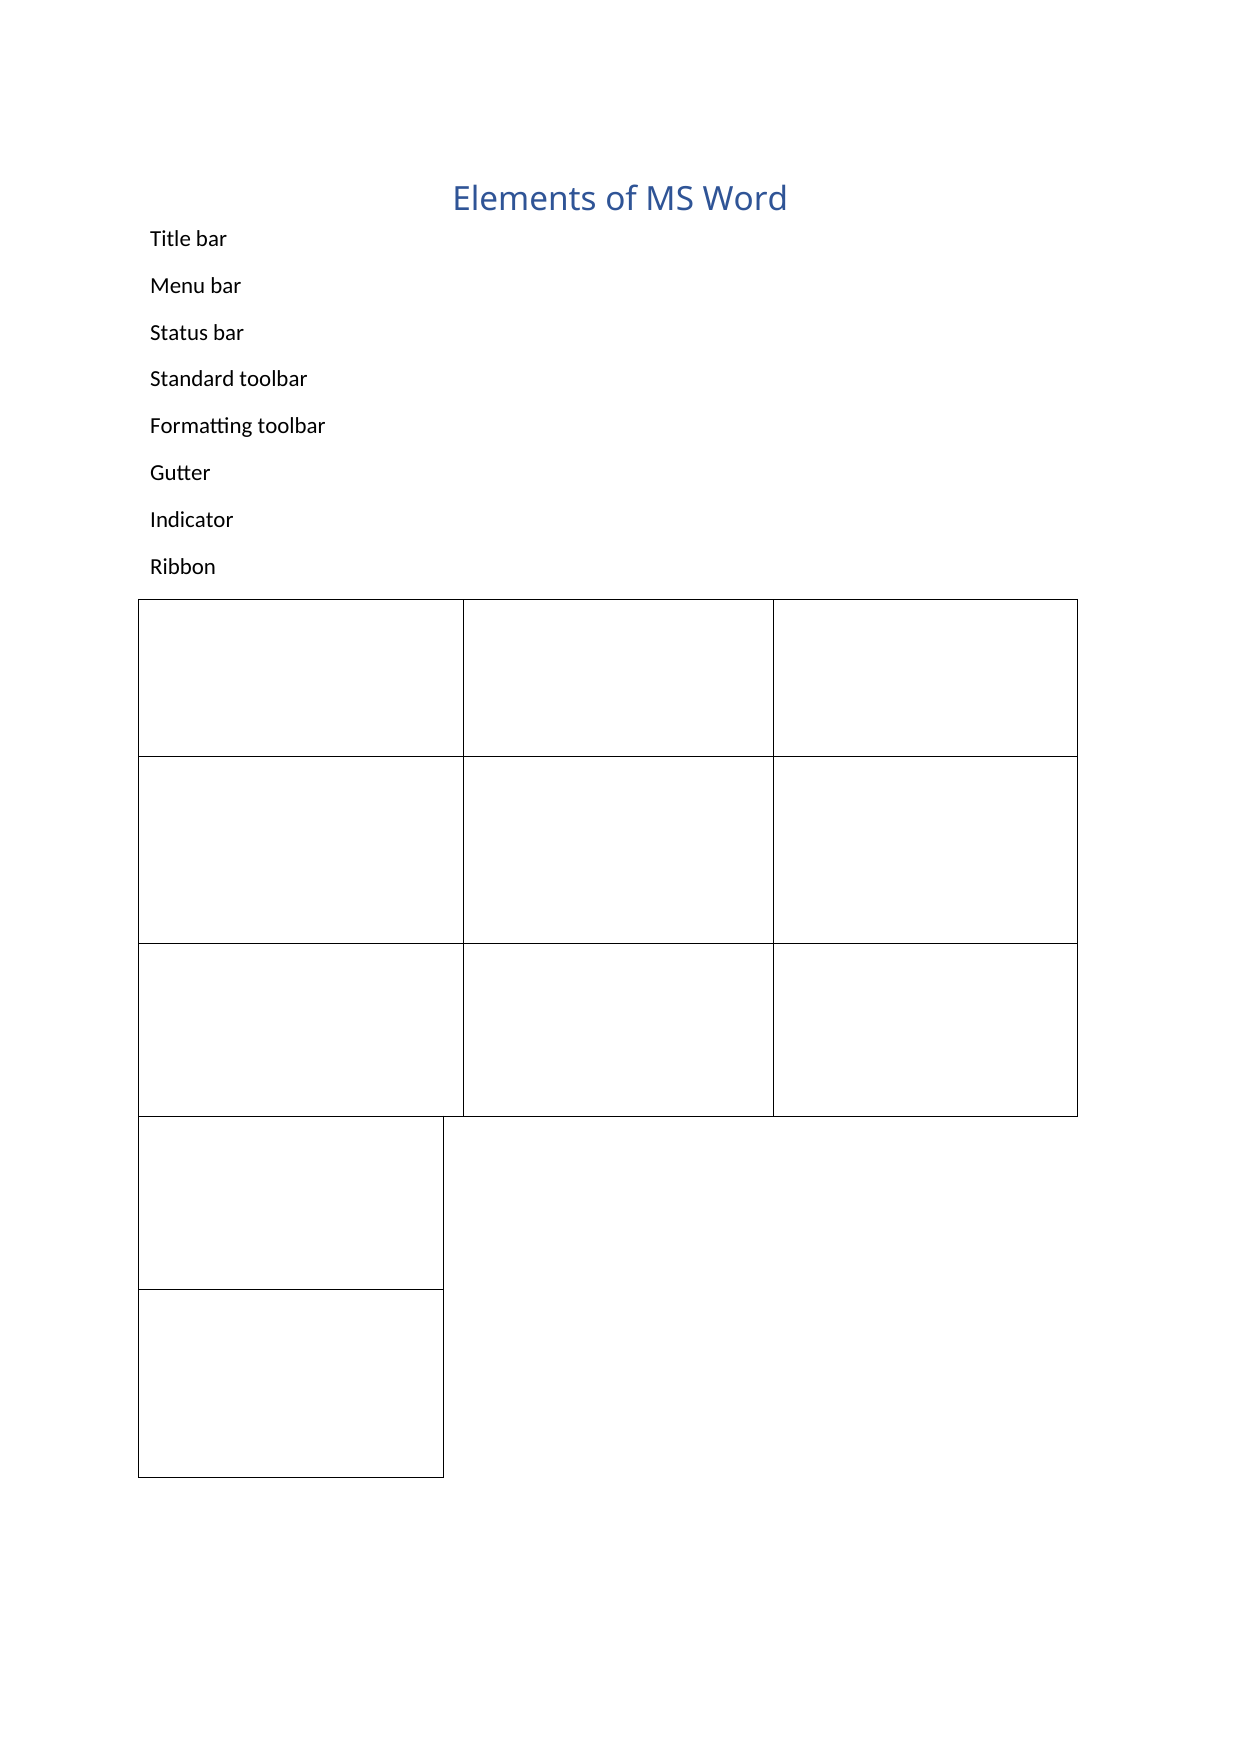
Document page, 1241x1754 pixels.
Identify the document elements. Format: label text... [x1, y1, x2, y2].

table_cell [464, 944, 773, 1116]
text Formatting toolbar [150, 411, 1090, 439]
text Ribbon [150, 552, 1090, 580]
text Indicator [150, 505, 1090, 533]
table_header [774, 600, 1077, 756]
text Gutter [150, 458, 1090, 486]
table_cell [139, 1117, 443, 1288]
table_header [139, 600, 463, 756]
text Menu bar [150, 271, 1090, 299]
table_cell [464, 757, 773, 943]
table_cell [774, 944, 1077, 1116]
text Title bar [150, 224, 1090, 252]
table_cell [139, 1290, 443, 1477]
text Status bar [150, 318, 1090, 346]
subtitle Elements of MS Word [150, 175, 1090, 220]
table_cell [774, 757, 1077, 943]
text Standard toolbar [150, 364, 1090, 393]
table_cell [139, 757, 463, 943]
table_cell [139, 944, 463, 1116]
table_header [464, 600, 773, 756]
